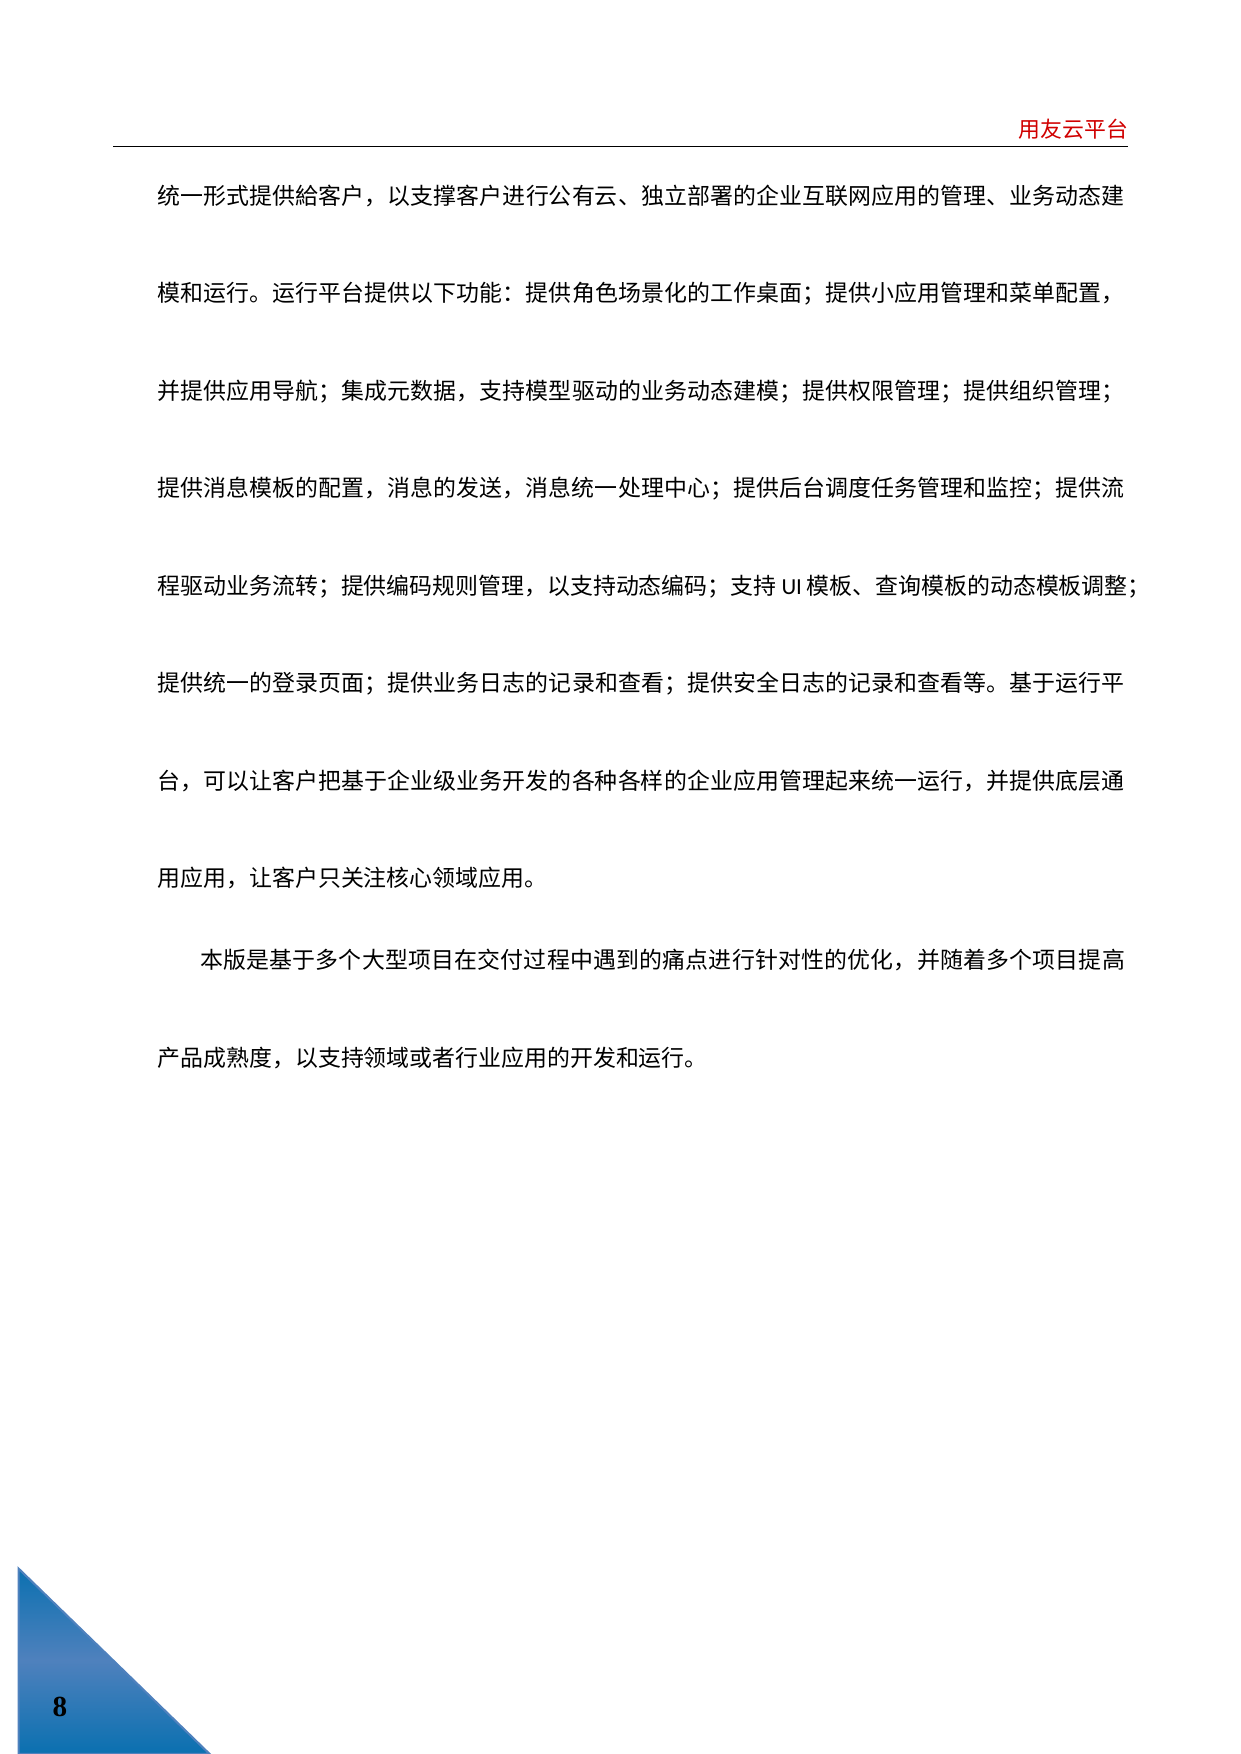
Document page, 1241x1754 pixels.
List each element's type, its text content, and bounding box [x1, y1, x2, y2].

list 本版是基于多个大型项目在交付过程中遇到的痛点进行针对性的优化，并随着多个项目提高产品成熟度，以支持领域或者行业应用的开发和运行。 [157, 926, 1128, 1088]
